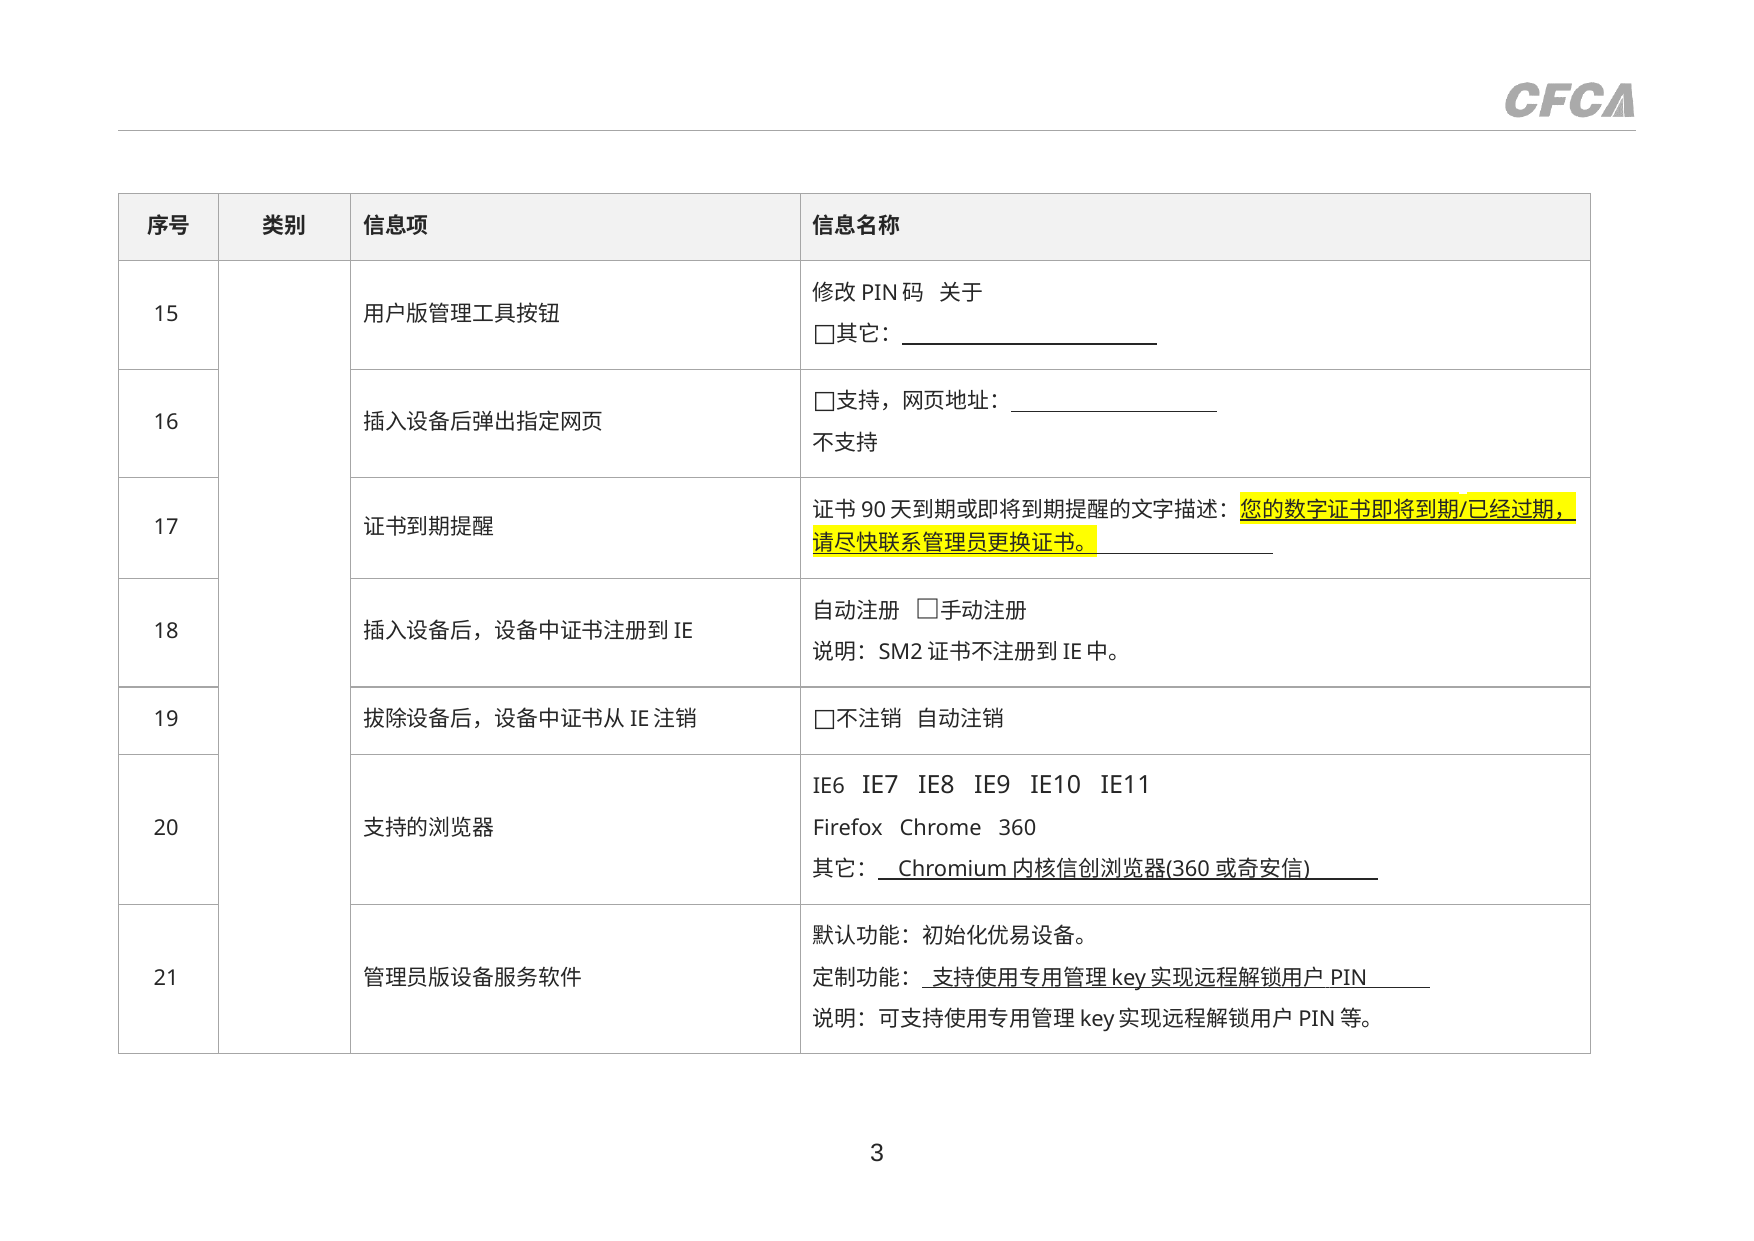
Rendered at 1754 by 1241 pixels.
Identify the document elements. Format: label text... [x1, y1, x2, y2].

table_cell [119, 688, 218, 754]
table_header 类别 [219, 194, 350, 260]
table_header 序号 [119, 194, 218, 260]
table_cell 修改PIN码 关于 □其它： [801, 261, 1590, 369]
table_cell 证书90天到期或即将到期提醒的文字描述：您的数字证书即将到期/已经过期，请尽快联系管理员更换证书。 [801, 478, 1590, 578]
table_cell □不注销 自动注销 [801, 688, 1590, 754]
picture [1503, 82, 1636, 118]
table_cell [119, 478, 218, 578]
table_cell 管理员版设备服务软件 [351, 905, 800, 1053]
table_cell [119, 370, 218, 477]
table_cell IE6 IE7 IE8 IE9 IE10 IE11 Firefox Chrome 360 其它： Chromium 内核信创浏览器(360 或奇安信) [801, 755, 1590, 903]
table_cell 用户版管理工具按钮 [351, 261, 800, 369]
table_header 信息名称 [801, 194, 1590, 260]
table_cell 插入设备后，设备中证书注册到IE [351, 579, 800, 686]
table_cell [119, 579, 218, 686]
table_cell [119, 755, 218, 903]
table_cell □支持，网页地址： 不支持 [801, 370, 1590, 477]
table_header 信息项 [351, 194, 800, 260]
table_cell 支持的浏览器 [351, 755, 800, 903]
table_cell 拔除设备后，设备中证书从IE注销 [351, 688, 800, 754]
table_cell 自动注册 □手动注册 说明：SM2证书不注册到IE中。 [801, 579, 1590, 686]
table_cell 默认功能：初始化优易设备。 定制功能： 支持使用专用管理key实现远程解锁用户PIN 说明：可支持使用专用管理key实现远程解锁用户PIN等。 [801, 905, 1590, 1053]
table_cell 插入设备后弹出指定网页 [351, 370, 800, 477]
table_cell [119, 905, 218, 1053]
table_cell 证书到期提醒 [351, 478, 800, 578]
table_cell [119, 261, 218, 369]
